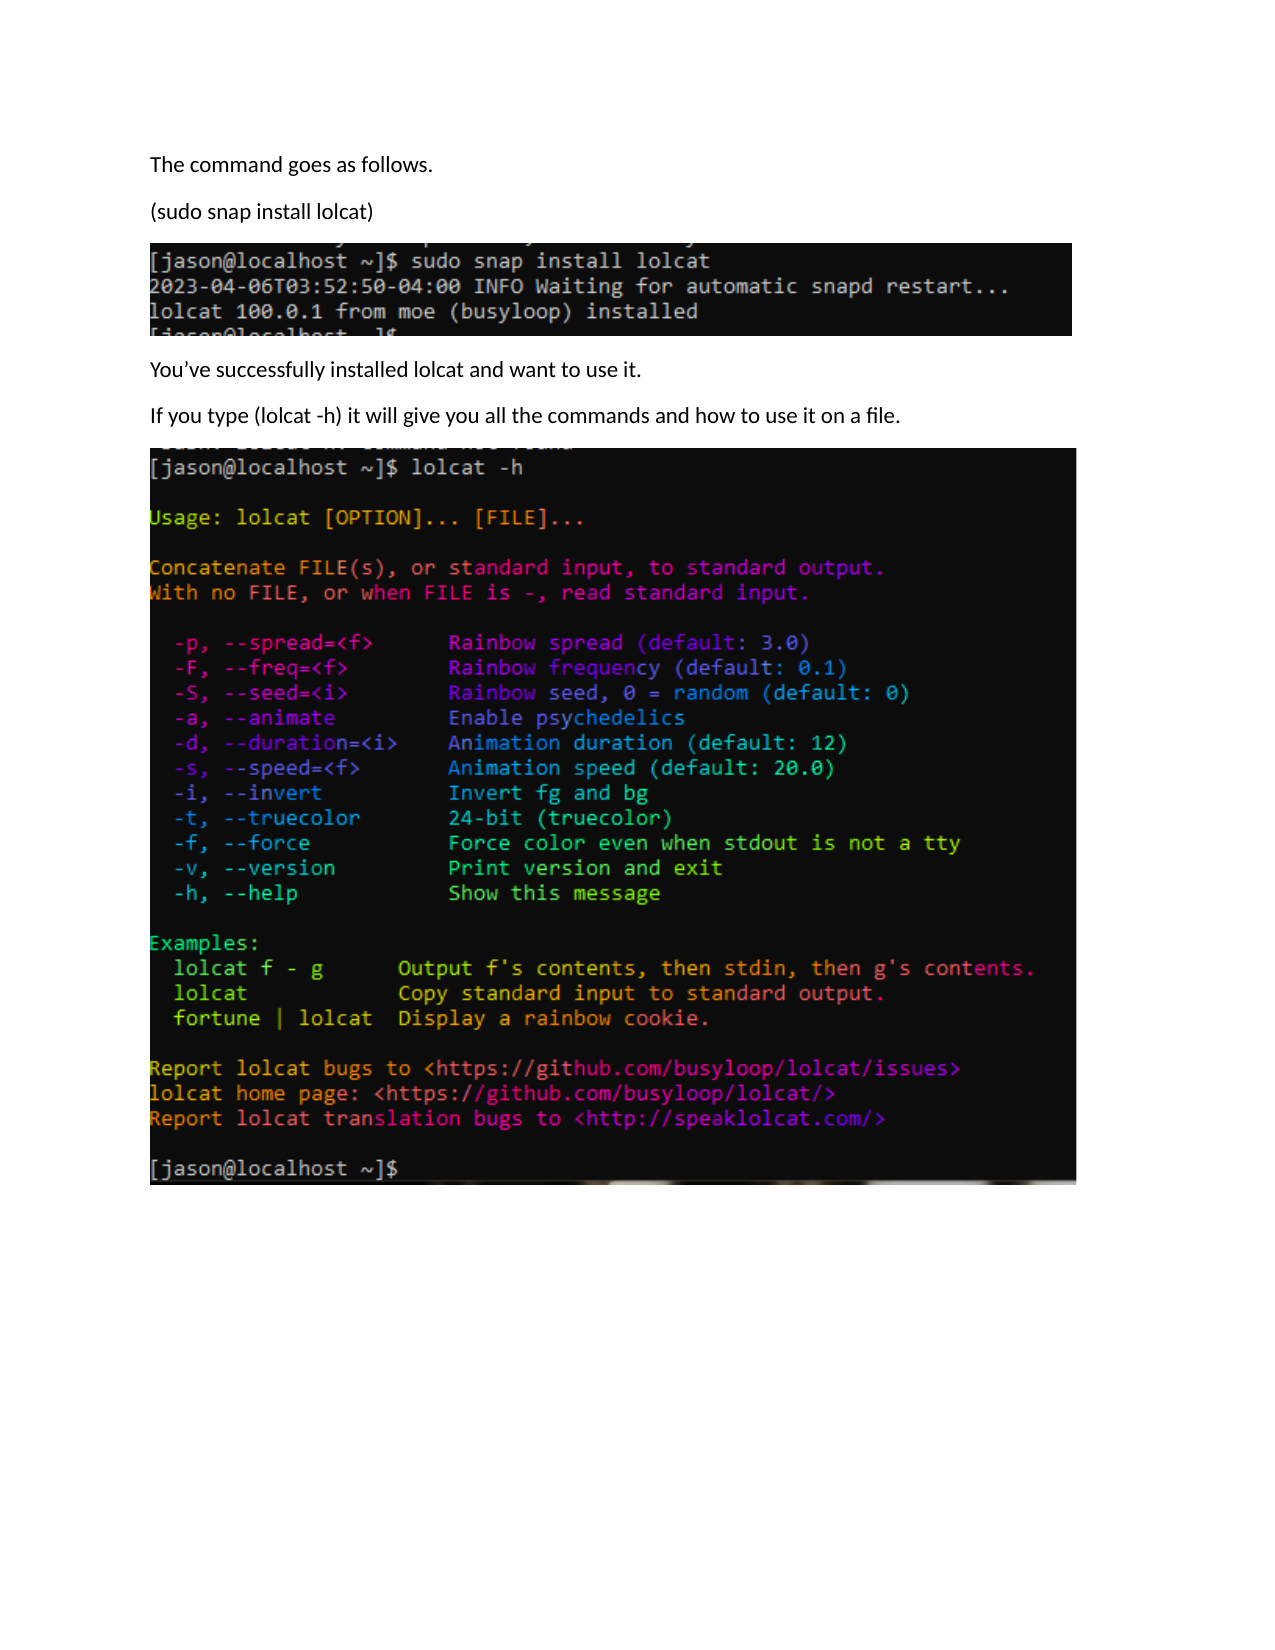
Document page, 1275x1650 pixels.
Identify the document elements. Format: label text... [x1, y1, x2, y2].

picture [150, 243, 1072, 336]
text The command goes as follows. [150, 150, 1125, 178]
picture [150, 448, 1077, 1185]
text If you type (lolcat -h) it will give you all the commands and how to use it on a file. [150, 402, 1125, 430]
text You’ve successfully installed lolcat and want to use it. [150, 355, 1125, 383]
text (sudo snap install lolcat) [150, 197, 1125, 225]
